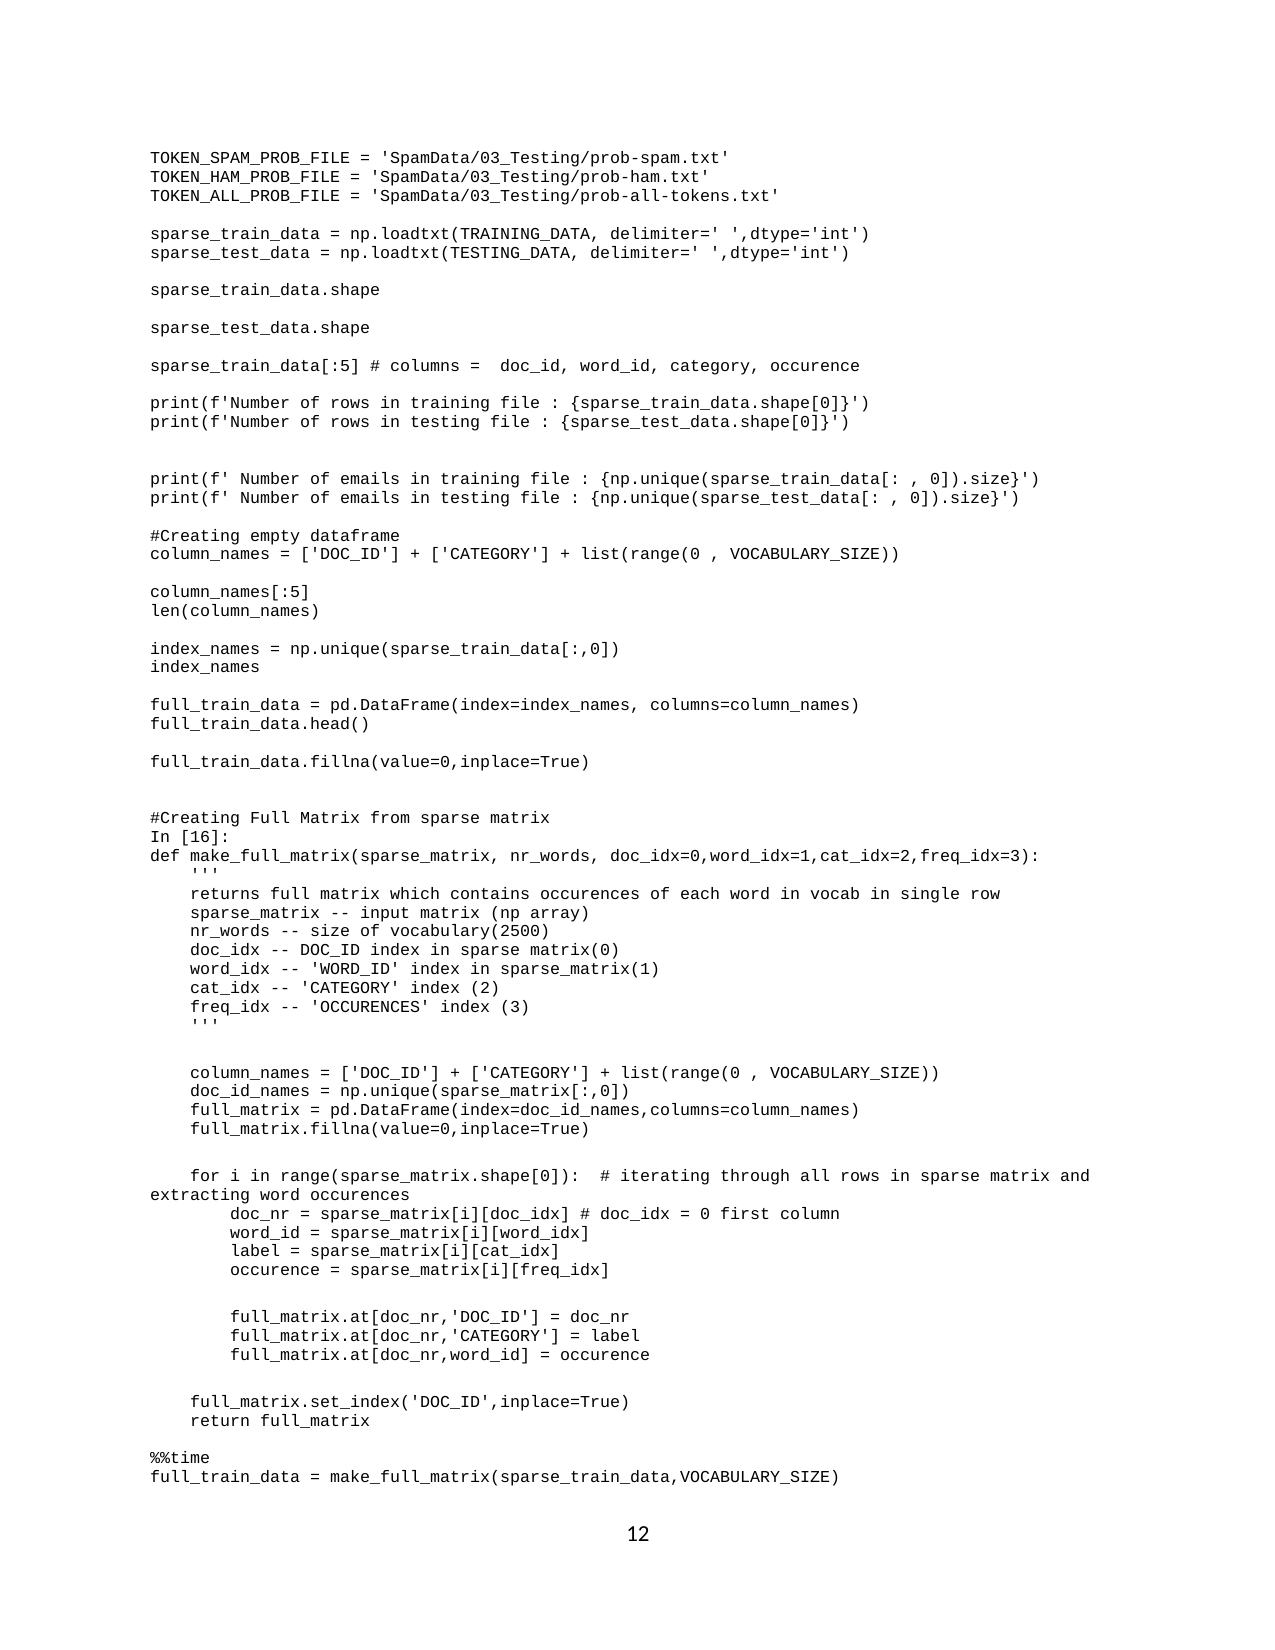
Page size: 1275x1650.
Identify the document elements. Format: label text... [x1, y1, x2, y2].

text sparse_train_data = np.loadtxt(TRAINING_DATA, delimiter=' ',dtype='int') [150, 225, 1125, 244]
text for i in range(sparse_matrix.shape[0]): # iterating through all rows in sparse matrix and extracting word occurences [150, 1168, 1125, 1205]
text print(f'Number of rows in training file : {sparse_train_data.shape[0]}') [150, 395, 1125, 414]
text word_id = sparse_matrix[i][word_idx] [150, 1224, 1125, 1243]
text def make_full_matrix(sparse_matrix, nr_words, doc_idx=0,word_idx=1,cat_idx=2,freq_idx=3): [150, 848, 1125, 866]
text len(column_names) [150, 602, 1125, 621]
text full_matrix.at[doc_nr,'CATEGORY'] = label [150, 1328, 1125, 1346]
text return full_matrix [150, 1412, 1125, 1431]
text sparse_train_data.shape [150, 282, 1125, 301]
text nr_words -- size of vocabulary(2500) [150, 923, 1125, 942]
text full_train_data = make_full_matrix(sparse_train_data,VOCABULARY_SIZE) [150, 1469, 1125, 1488]
text column_names = ['DOC_ID'] + ['CATEGORY'] + list(range(0 , VOCABULARY_SIZE)) [150, 546, 1125, 565]
text cat_idx -- 'CATEGORY' index (2) [150, 979, 1125, 998]
text full_train_data = pd.DataFrame(index=index_names, columns=column_names) [150, 697, 1125, 716]
text doc_nr = sparse_matrix[i][doc_idx] # doc_idx = 0 first column [150, 1205, 1125, 1224]
text full_matrix.fillna(value=0,inplace=True) [150, 1121, 1125, 1139]
text full_train_data.head() [150, 716, 1125, 734]
text occurence = sparse_matrix[i][freq_idx] [150, 1262, 1125, 1281]
text full_matrix.at[doc_nr,'DOC_ID'] = doc_nr [150, 1309, 1125, 1328]
text sparse_train_data[:5] # columns = doc_id, word_id, category, occurence [150, 357, 1125, 376]
text full_train_data.fillna(value=0,inplace=True) [150, 753, 1125, 772]
text sparse_matrix -- input matrix (np array) [150, 904, 1125, 923]
text TOKEN_ALL_PROB_FILE = 'SpamData/03_Testing/prob-all-tokens.txt' [150, 188, 1125, 207]
text print(f' Number of emails in training file : {np.unique(sparse_train_data[: , 0]).size}') [150, 471, 1125, 489]
text sparse_test_data = np.loadtxt(TESTING_DATA, delimiter=' ',dtype='int') [150, 244, 1125, 263]
text full_matrix = pd.DataFrame(index=doc_id_names,columns=column_names) [150, 1102, 1125, 1121]
text word_idx -- 'WORD_ID' index in sparse_matrix(1) [150, 961, 1125, 979]
text In [16]: [150, 829, 1125, 848]
text #Creating empty dataframe [150, 527, 1125, 546]
text print(f'Number of rows in testing file : {sparse_test_data.shape[0]}') [150, 414, 1125, 433]
text %%time [150, 1450, 1125, 1469]
text #Creating Full Matrix from sparse matrix [150, 810, 1125, 829]
text label = sparse_matrix[i][cat_idx] [150, 1243, 1125, 1262]
text doc_id_names = np.unique(sparse_matrix[:,0]) [150, 1083, 1125, 1102]
text TOKEN_SPAM_PROB_FILE = 'SpamData/03_Testing/prob-spam.txt' [150, 150, 1125, 169]
text ''' [150, 866, 1125, 885]
text index_names = np.unique(sparse_train_data[:,0]) [150, 640, 1125, 659]
text ''' [150, 1017, 1125, 1036]
text returns full matrix which contains occurences of each word in vocab in single row [150, 885, 1125, 904]
text print(f' Number of emails in testing file : {np.unique(sparse_test_data[: , 0]).size}') [150, 489, 1125, 508]
text TOKEN_HAM_PROB_FILE = 'SpamData/03_Testing/prob-ham.txt' [150, 169, 1125, 188]
text full_matrix.at[doc_nr,word_id] = occurence [150, 1346, 1125, 1365]
text freq_idx -- 'OCCURENCES' index (3) [150, 998, 1125, 1017]
text index_names [150, 659, 1125, 678]
text column_names[:5] [150, 584, 1125, 602]
text doc_idx -- DOC_ID index in sparse matrix(0) [150, 942, 1125, 961]
text column_names = ['DOC_ID'] + ['CATEGORY'] + list(range(0 , VOCABULARY_SIZE)) [150, 1064, 1125, 1083]
text full_matrix.set_index('DOC_ID',inplace=True) [150, 1393, 1125, 1412]
text sparse_test_data.shape [150, 320, 1125, 338]
